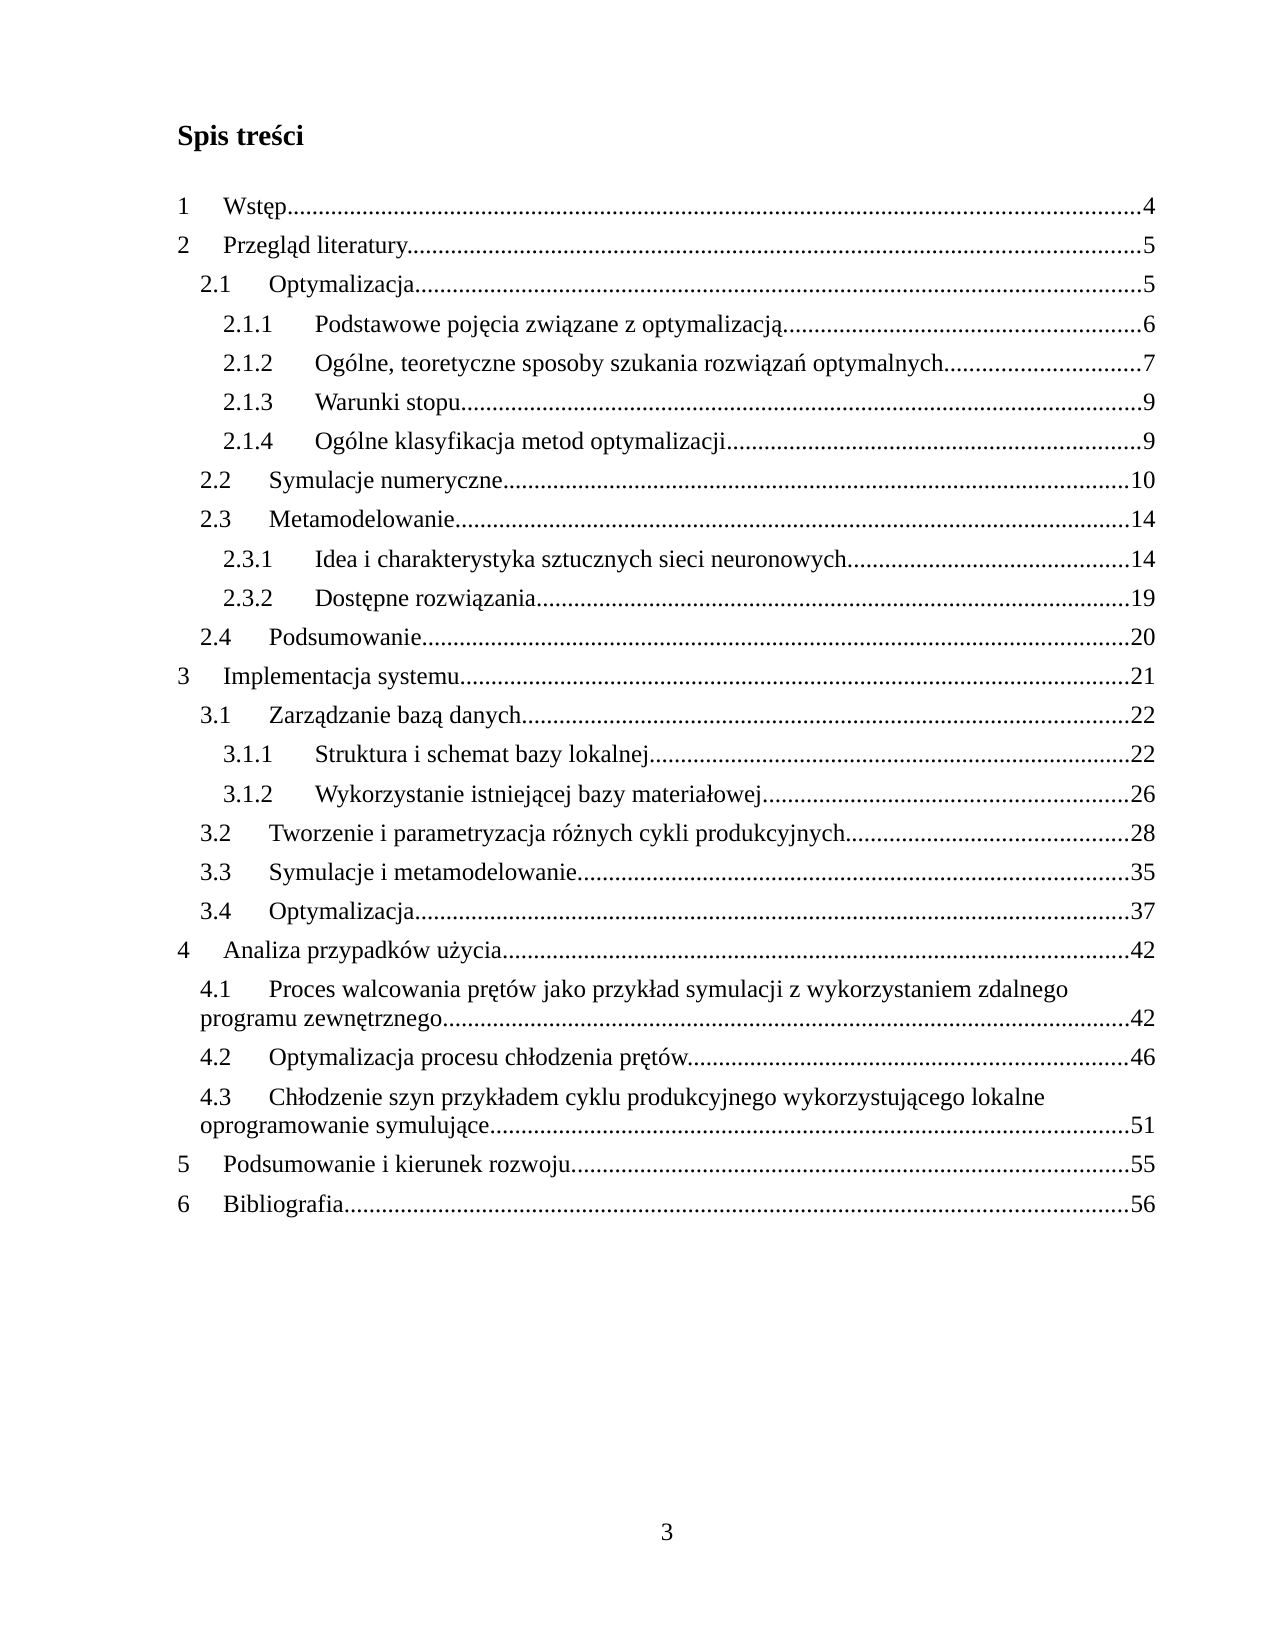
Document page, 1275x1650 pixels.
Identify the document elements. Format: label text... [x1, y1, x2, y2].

text 2.2 Symulacje numeryczne. 10 [200, 465, 1156, 494]
text 2.3 Metamodelowanie. 14 [200, 504, 1156, 533]
text 6 Bibliografia 56 [177, 1189, 1156, 1217]
text 3.2 Tworzenie i parametryzacja różnych cykli produkcyjnych. 28 [200, 818, 1156, 847]
text 1 Wstęp. 4 [177, 191, 1156, 220]
text 2.1 Optymalizacja. 5 [200, 269, 1156, 298]
text 2.1.3 Warunki stopu. 9 [223, 387, 1156, 416]
text 4.2 Optymalizacja procesu chłodzenia prętów. 46 [200, 1042, 1156, 1071]
text 5 Podsumowanie i kierunek rozwoju. 55 [177, 1149, 1156, 1178]
text 2 Przegląd literatury. 5 [177, 230, 1156, 259]
text 3.3 Symulacje i metamodelowanie. 35 [200, 857, 1156, 886]
text 2.3.2 Dostępne rozwiązania. 19 [223, 583, 1156, 612]
text 2.1.4 Ogólne klasyfikacja metod optymalizacji. 9 [223, 426, 1156, 455]
text 2.1.2 Ogólne, teoretyczne sposoby szukania rozwiązań optymalnych. 7 [223, 348, 1156, 377]
text 4.1 Proces walcowania prętów jako przykład symulacji z wykorzystaniem zdalnego programu zewnętrznego. 42 [200, 974, 1156, 1032]
text 3.1.1 Struktura i schemat bazy lokalnej. 22 [223, 739, 1156, 768]
text 3 Implementacja systemu. 21 [177, 661, 1156, 690]
text 2.4 Podsumowanie. 20 [200, 622, 1156, 651]
text 3.1.2 Wykorzystanie istniejącej bazy materiałowej. 26 [223, 779, 1156, 807]
text 2.3.1 Idea i charakterystyka sztucznych sieci neuronowych. 14 [223, 544, 1156, 572]
text 4.3 Chłodzenie szyn przykładem cyklu produkcyjnego wykorzystującego lokalne oprogramowanie symulujące. 51 [200, 1082, 1156, 1139]
text 2.1.1 Podstawowe pojęcia związane z optymalizacją. 6 [223, 309, 1156, 337]
text 3.4 Optymalizacja. 37 [200, 896, 1156, 925]
text Spis treści [177, 118, 1156, 152]
text 3.1 Zarządzanie bazą danych. 22 [200, 700, 1156, 729]
text 4 Analiza przypadków użycia. 42 [177, 935, 1156, 964]
